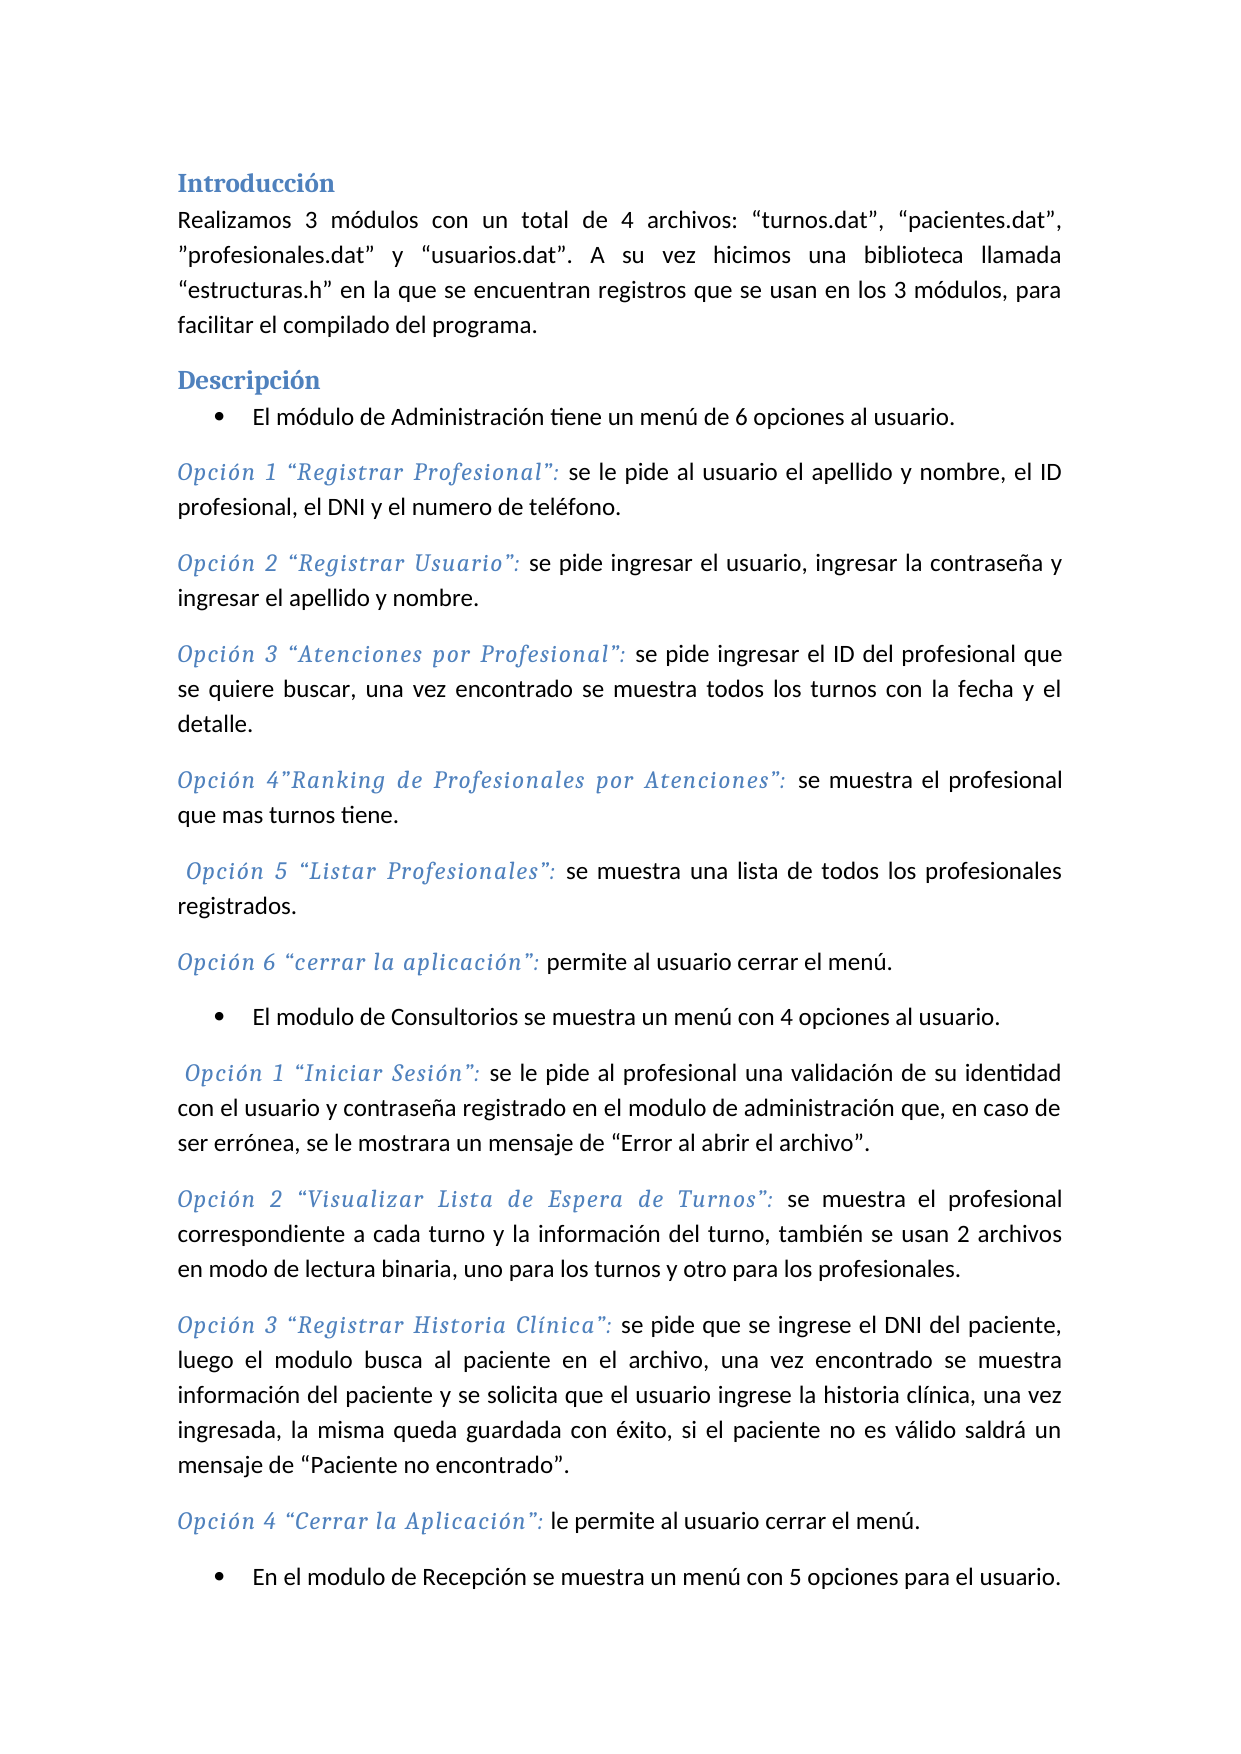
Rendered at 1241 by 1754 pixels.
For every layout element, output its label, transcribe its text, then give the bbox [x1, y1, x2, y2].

list En el modulo de Recepción se muestra un menú con 5 opciones para el usuario. [215, 1561, 1063, 1591]
list El módulo de Administración tiene un menú de 6 opciones al usuario. [215, 401, 1063, 431]
text Opción 1 “Registrar Profesional”: se le pide al usuario el apellido y nombre, el ID profesional, el DNI y el numero de teléfono. [177, 457, 1063, 522]
text Realizamos 3 módulos con un total de 4 archivos: “turnos.dat”, “pacientes.dat”, ”profesionales.dat” y “usuarios.dat”. A su vez hicimos una biblioteca llamada “estructuras.h” en la que se encuentran registros que se usan en los 3 módulos, para facilitar el compilado del programa. [177, 204, 1063, 340]
text Opción 6 “cerrar la aplicación”: permite al usuario cerrar el menú. [177, 946, 1063, 976]
subtitle Introducción [177, 168, 1063, 199]
text Opción 2 “Visualizar Lista de Espera de Turnos”: se muestra el profesional correspondiente a cada turno y la información del turno, también se usan 2 archivos en modo de lectura binaria, uno para los turnos y otro para los profesionales. [177, 1183, 1063, 1284]
text Opción 4”Ranking de Profesionales por Atenciones”: se muestra el profesional que mas turnos tiene. [177, 764, 1063, 829]
text Opción 2 “Registrar Usuario”: se pide ingresar el usuario, ingresar la contraseña y ingresar el apellido y nombre. [177, 547, 1063, 613]
text Opción 3 “Registrar Historia Clínica”: se pide que se ingrese el DNI del paciente, luego el modulo busca al paciente en el archivo, una vez encontrado se muestra información del paciente y se solicita que el usuario ingrese la historia clínica, una vez ingresada, la misma queda guardada con éxito, si el paciente no es válido saldrá un mensaje de “Paciente no encontrado”. [177, 1309, 1063, 1479]
text Opción 5 “Listar Profesionales”: se muestra una lista de todos los profesionales registrados. [177, 855, 1063, 920]
list El modulo de Consultorios se muestra un menú con 4 opciones al usuario. [215, 1002, 1063, 1032]
text Opción 1 “Iniciar Sesión”: se le pide al profesional una validación de su identidad con el usuario y contraseña registrado en el modulo de administración que, en caso de ser errónea, se le mostrara un mensaje de “Error al abrir el archivo”. [177, 1057, 1063, 1158]
text Opción 4 “Cerrar la Aplicación”: le permite al usuario cerrar el menú. [177, 1505, 1063, 1535]
subtitle Descripción [177, 365, 1063, 396]
text Opción 3 “Atenciones por Profesional”: se pide ingresar el ID del profesional que se quiere buscar, una vez encontrado se muestra todos los turnos con la fecha y el detalle. [177, 638, 1063, 739]
